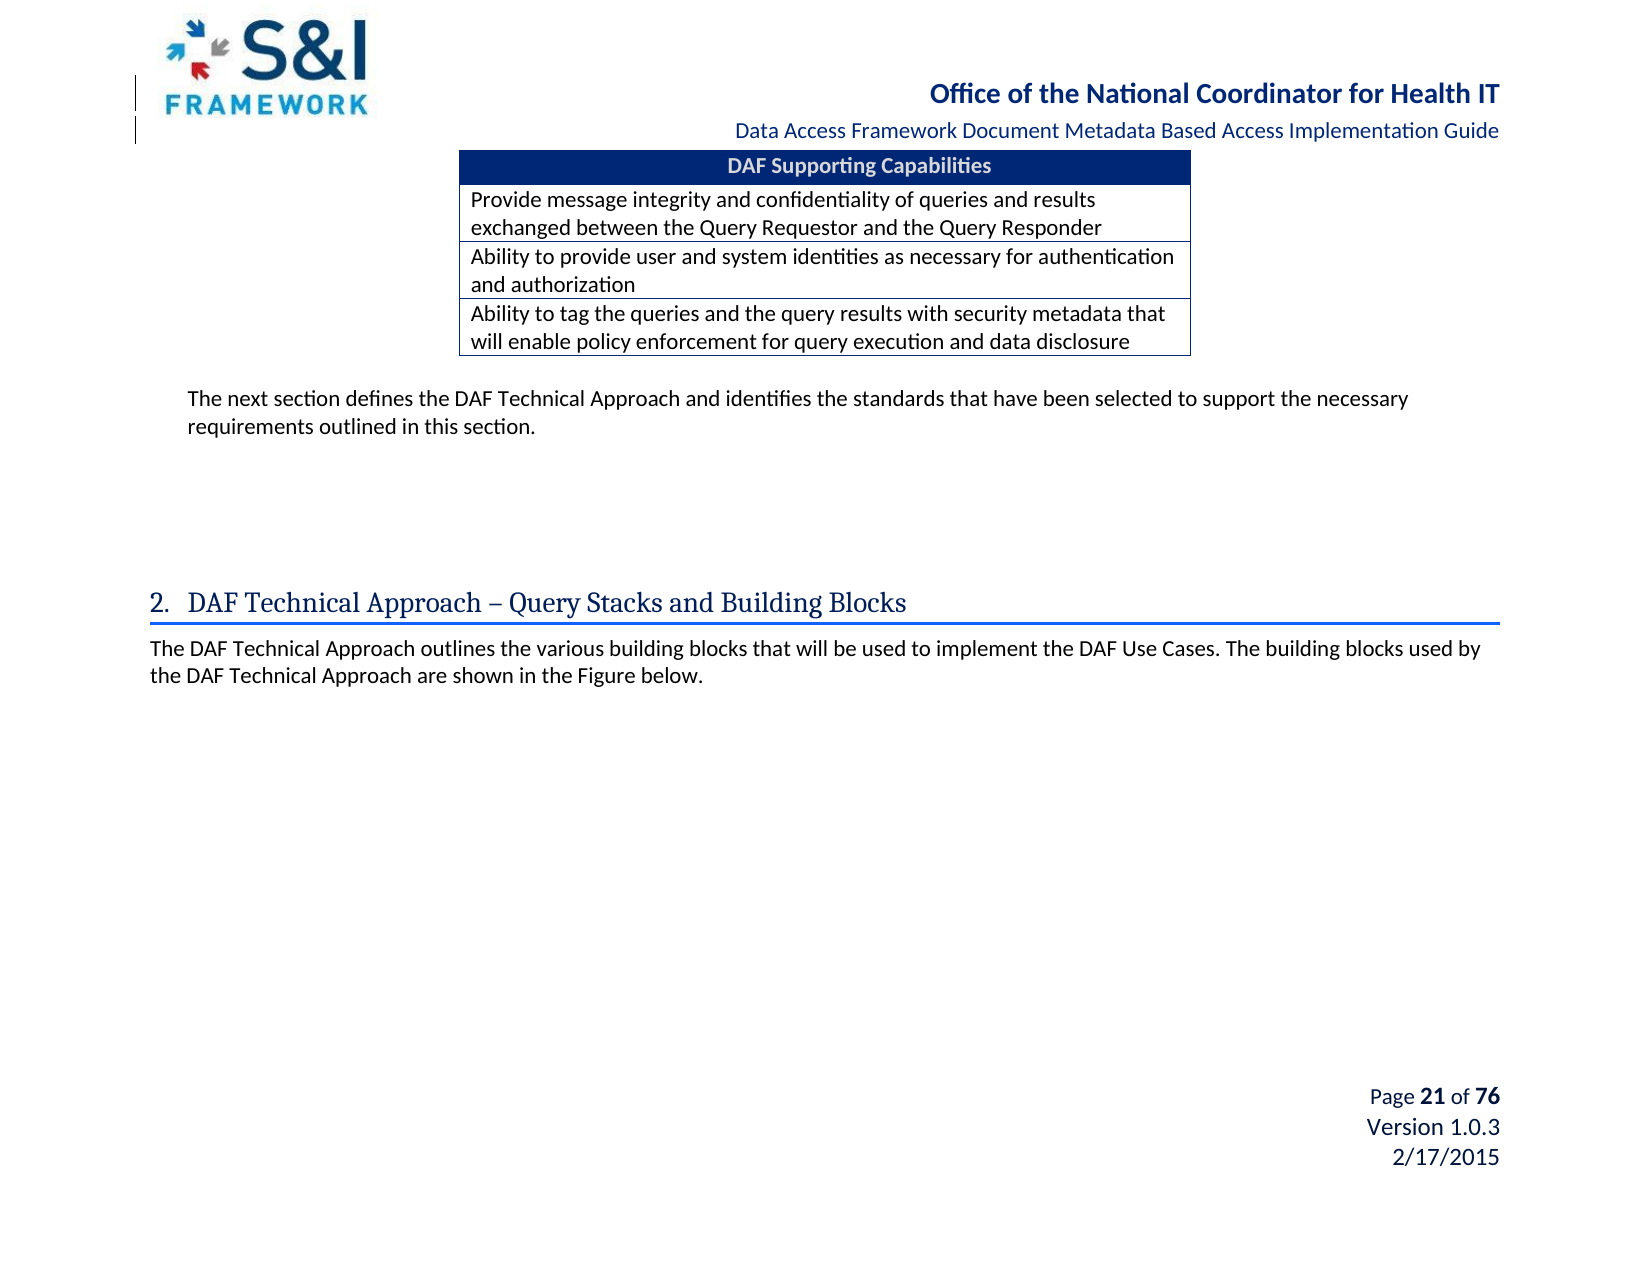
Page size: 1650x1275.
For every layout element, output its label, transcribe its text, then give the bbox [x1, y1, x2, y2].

table_cell Ability to tag the queries and the query results with security metadata that will enable policy enforcement for query execution and data disclosure [460, 299, 1190, 355]
picture [157, 5, 380, 126]
text The next section defines the DAF Technical Approach and identifies the standards that have been selected to support the necessary requirements outlined in this section. [187, 384, 1500, 440]
text The DAF Technical Approach outlines the various building blocks that will be used to implement the DAF Use Cases. The building blocks used by the DAF Technical Approach are shown in the Figure below. [150, 634, 1500, 690]
table_cell Provide message integrity and confidentiality of queries and results exchanged between the Query Requestor and the Query Responder [460, 185, 1190, 241]
subtitle DAF Technical Approach – Query Stacks and Building Blocks [150, 587, 1500, 622]
table_header DAF Supporting Capabilities [460, 151, 1190, 184]
table_cell Ability to provide user and system identities as necessary for authentication and authorization [460, 242, 1190, 298]
